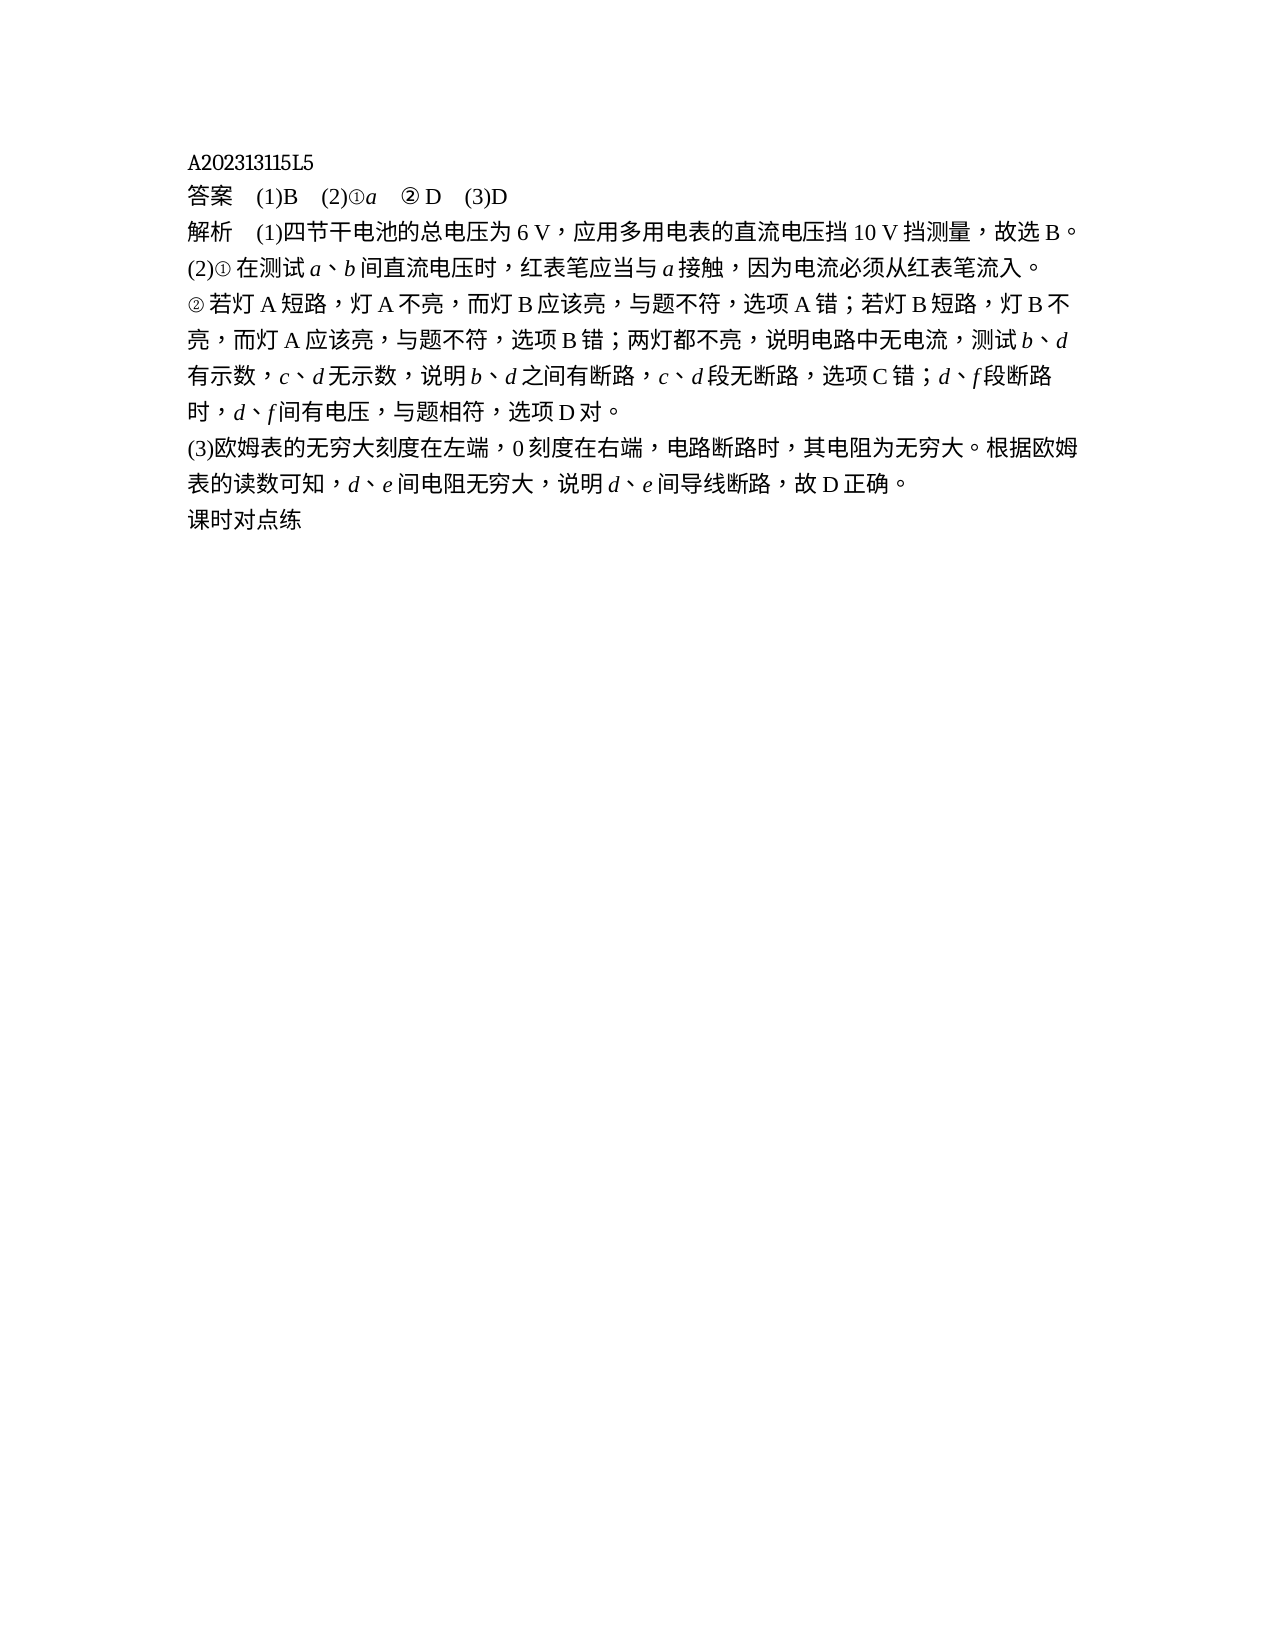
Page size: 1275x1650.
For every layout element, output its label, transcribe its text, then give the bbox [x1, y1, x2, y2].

text 解析 (1)四节干电池的总电压为6 V，应用多用电表的直流电压挡10 V挡测量，故选B。 [187, 216, 1087, 247]
text ②若灯A短路，灯A不亮，而灯B应该亮，与题不符，选项A错；若灯B短路，灯B不亮，而灯A应该亮，与题不符，选项B错；两灯都不亮，说明电路中无电流，测试b、d有示数，c、d无示数，说明b、d之间有断路，c、d段无断路，选项C错；d、f段断路时，d、f间有电压，与题相符，选项D对。 [187, 288, 1087, 427]
text 答案 (1)B (2)①a ②D (3)D [187, 180, 1087, 211]
text A202313115L5 [187, 150, 1087, 176]
text 课时对点练 [187, 504, 1087, 535]
text (3)欧姆表的无穷大刻度在左端，0刻度在右端，电路断路时，其电阻为无穷大。根据欧姆表的读数可知，d、e间电阻无穷大，说明d、e间导线断路，故D正确。 [187, 432, 1087, 499]
text (2)①在测试a、b间直流电压时，红表笔应当与a接触，因为电流必须从红表笔流入。 [187, 252, 1087, 283]
